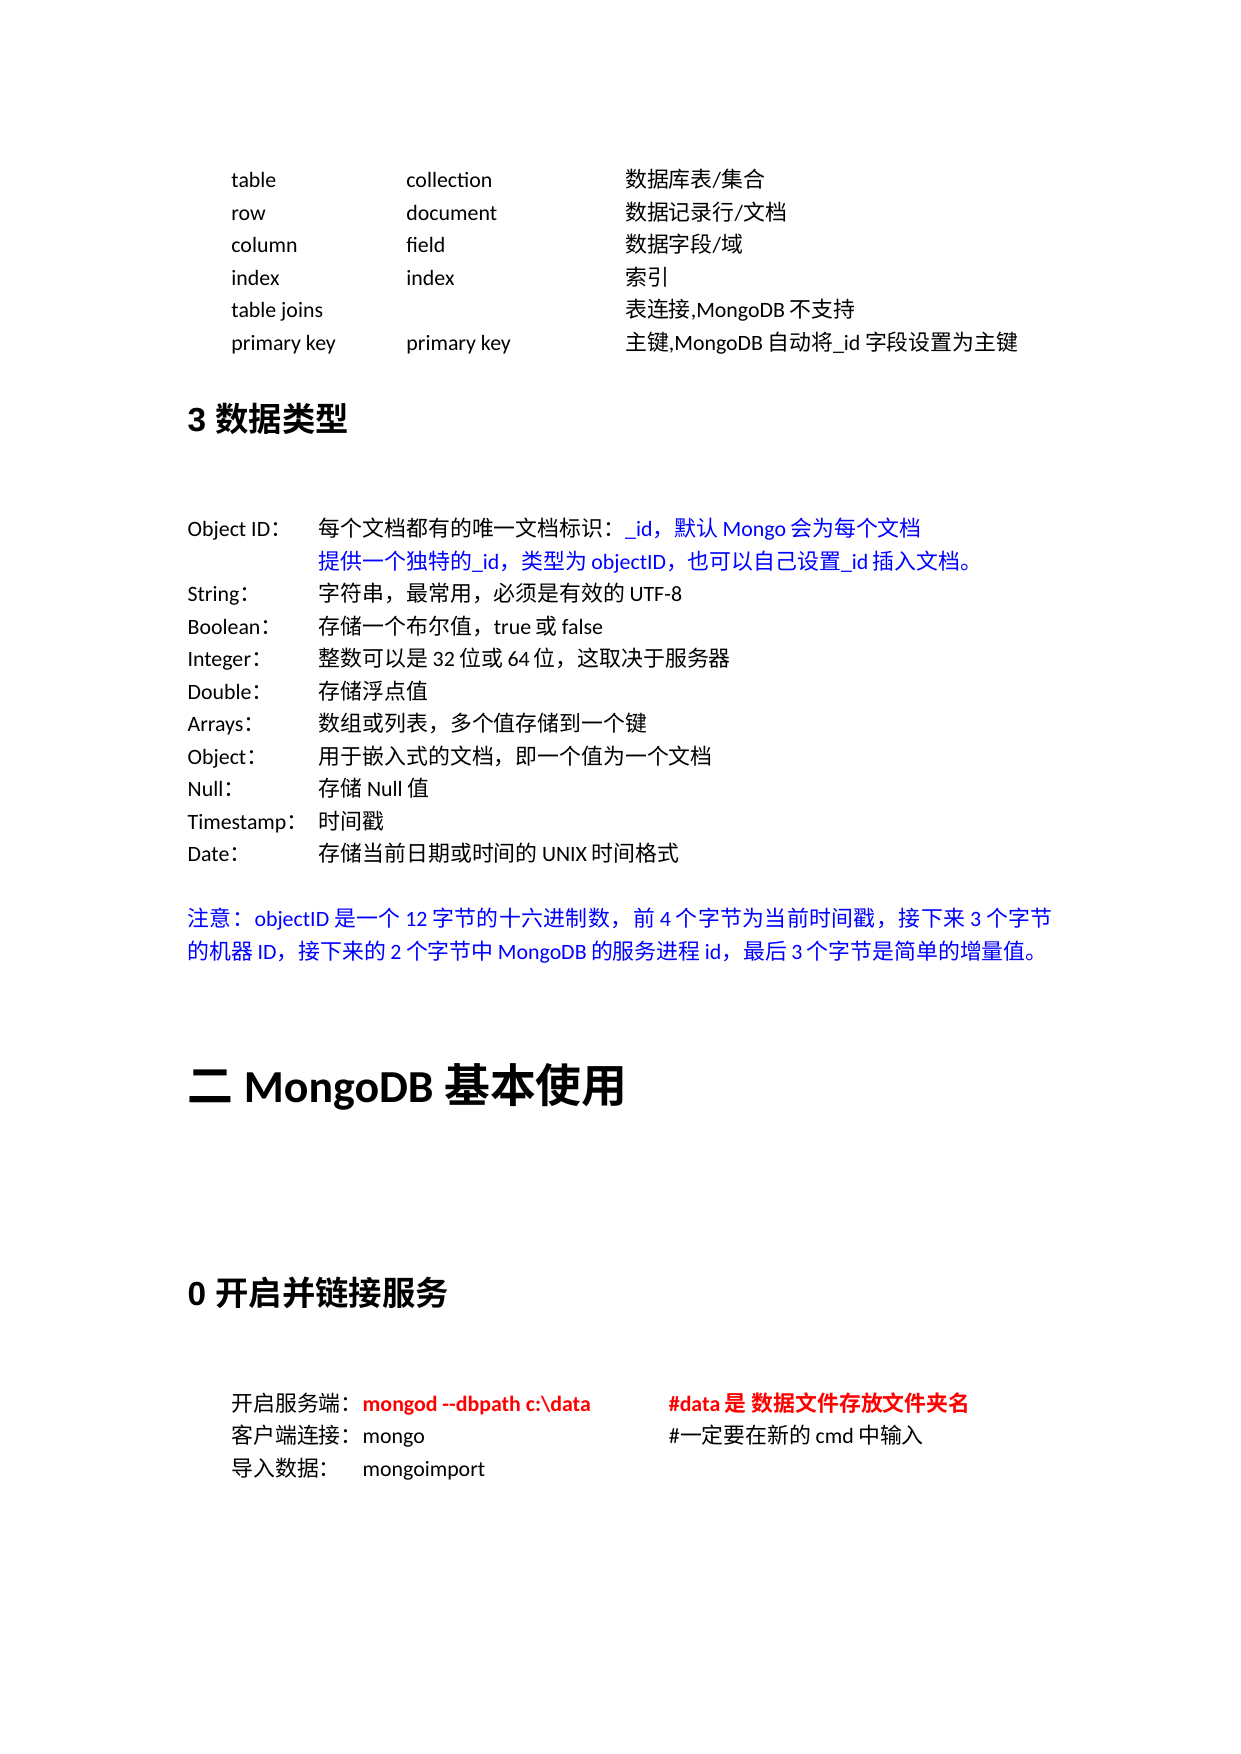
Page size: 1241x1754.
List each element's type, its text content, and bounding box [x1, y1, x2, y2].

text Integer： 整数可以是32位或64位，这取决于服务器 [187, 641, 1053, 673]
text Object ID： 每个文档都有的唯一文档标识：_id，默认Mongo会为每个文档 提供一个独特的_id，类型为objectID，也可以自己设置_id插入文档。 [187, 511, 1053, 576]
subtitle 二 MongoDB 基本使用 [187, 1034, 1053, 1131]
text table joins 表连接,MongoDB不支持 [187, 292, 1053, 324]
text String： 字符串，最常用，必须是有效的UTF-8 [187, 576, 1053, 608]
text Double： 存储浮点值 [187, 673, 1053, 706]
text Boolean： 存储一个布尔值，true或false [187, 608, 1053, 641]
text 注意：objectID是一个12字节的十六进制数，前4个字节为当前时间戳，接下来3个字节的机器ID，接下来的2个字节中MongoDB的服务进程id，最后3个字节是简单的增量值。 [187, 901, 1053, 966]
text Object： 用于嵌入式的文档，即一个值为一个文档 [187, 738, 1053, 771]
text primary key primary key 主键,MongoDB自动将_id字段设置为主键 [187, 324, 1053, 357]
text 客户端连接：mongo #一定要在新的cmd中输入 [187, 1418, 1053, 1450]
text Date： 存储当前日期或时间的UNIX时间格式 [187, 836, 1053, 868]
text column field 数据字段/域 [187, 227, 1053, 259]
text row document 数据记录行/文档 [187, 194, 1053, 227]
text 开启服务端：mongod --dbpath c:\data #data是 数据文件存放文件夹名 [187, 1385, 1053, 1418]
text index index 索引 [187, 259, 1053, 292]
text Null： 存储Null值 [187, 771, 1053, 803]
subtitle 3 数据类型 [187, 384, 1053, 449]
text 导入数据： mongoimport [187, 1450, 1053, 1483]
text table collection 数据库表/集合 [187, 162, 1053, 194]
text Timestamp： 时间戳 [187, 803, 1053, 836]
subtitle 0 开启并链接服务 [187, 1258, 1053, 1323]
text Arrays： 数组或列表，多个值存储到一个键 [187, 706, 1053, 738]
